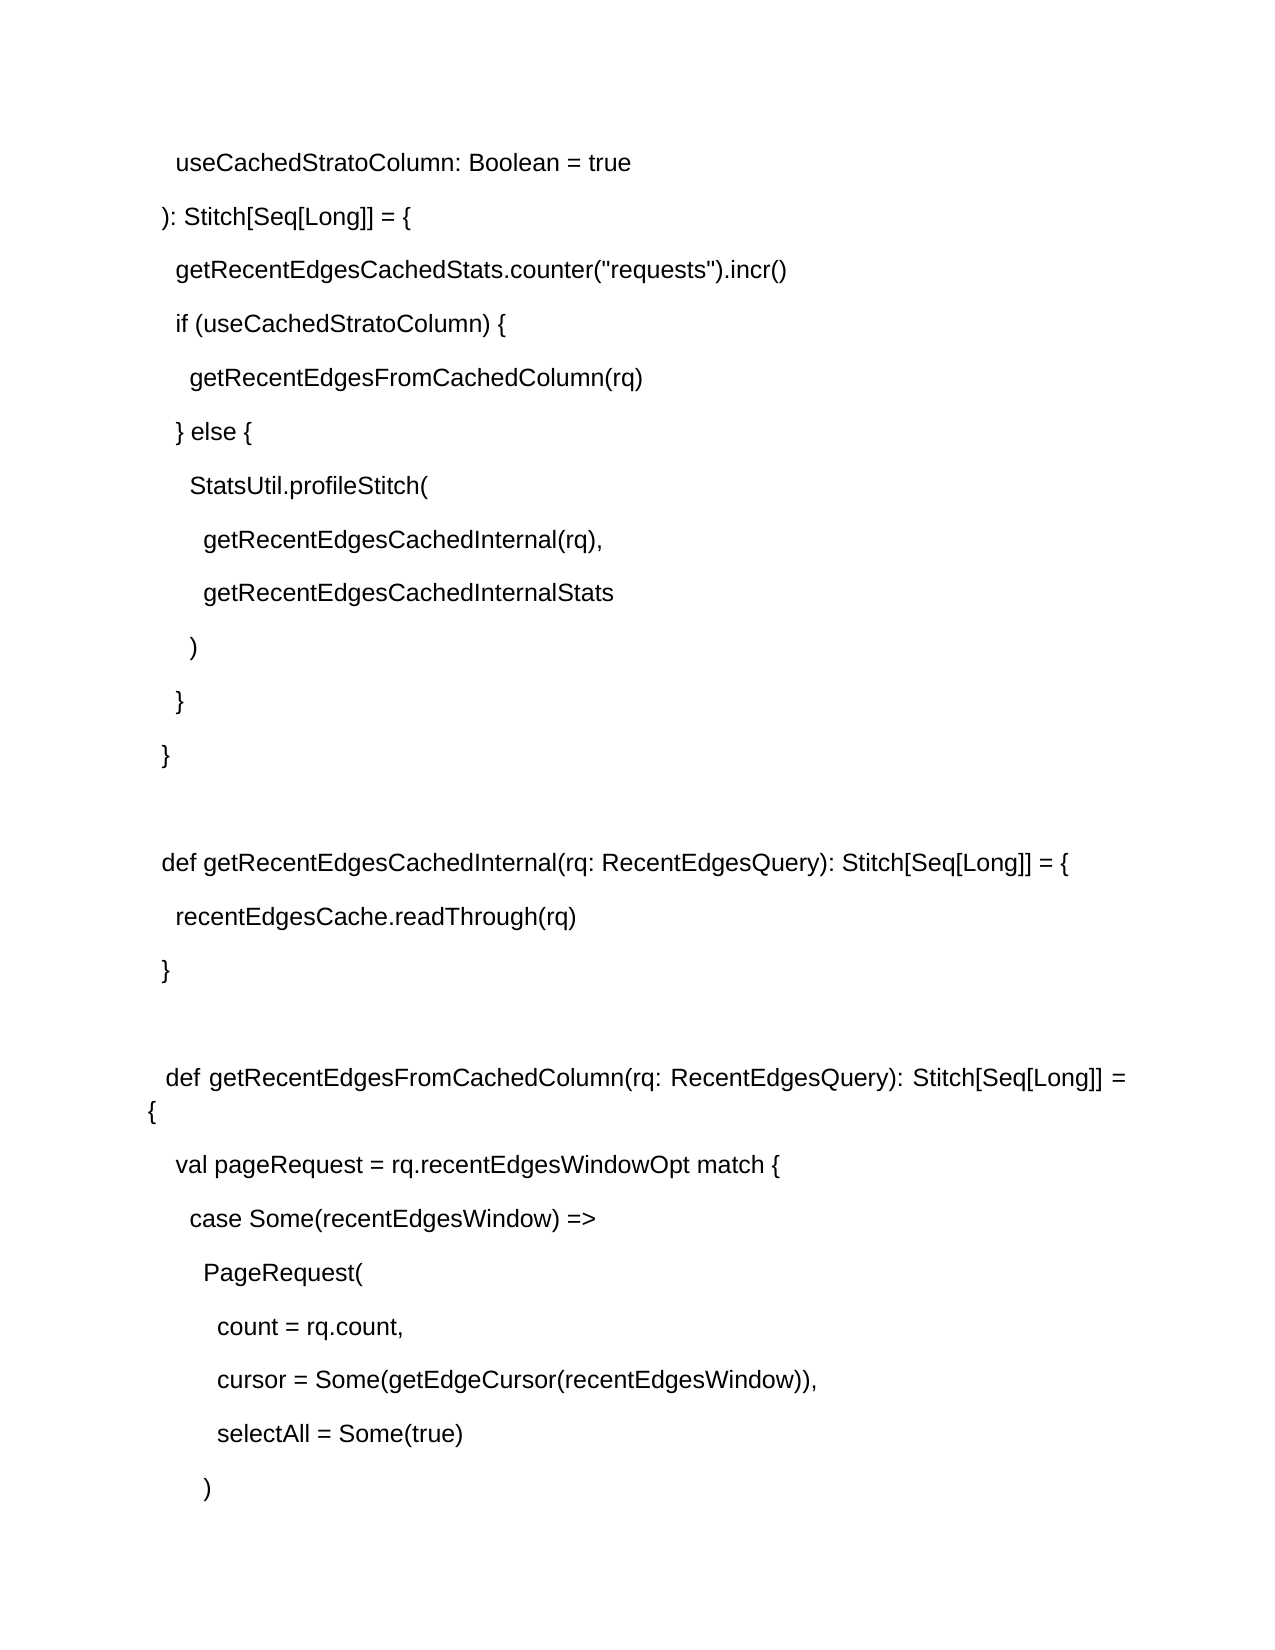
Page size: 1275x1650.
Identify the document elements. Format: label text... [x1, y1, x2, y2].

text getRecentEdgesCachedInternalStats [148, 578, 1127, 607]
text } [148, 740, 1127, 769]
text def getRecentEdgesFromCachedColumn(rq: RecentEdgesQuery): Stitch[Seq[Long]] = { [148, 1063, 1127, 1125]
text count = rq.count, [148, 1312, 1127, 1340]
text StatsUtil.profileStitch( [148, 471, 1127, 499]
text def getRecentEdgesCachedInternal(rq: RecentEdgesQuery): Stitch[Seq[Long]] = { [148, 848, 1127, 876]
text getRecentEdgesCachedStats.counter("requests").incr() [148, 255, 1127, 284]
text } [148, 686, 1127, 715]
text } else { [148, 417, 1127, 446]
text } [148, 955, 1127, 984]
text if (useCachedStratoColumn) { [148, 309, 1127, 338]
text useCachedStratoColumn: Boolean = true [148, 148, 1127, 176]
text cursor = Some(getEdgeCursor(recentEdgesWindow)), [148, 1365, 1127, 1394]
text case Some(recentEdgesWindow) => [148, 1204, 1127, 1233]
text getRecentEdgesCachedInternal(rq), [148, 524, 1127, 553]
text ): Stitch[Seq[Long]] = { [148, 201, 1127, 230]
text recentEdgesCache.readThrough(rq) [148, 902, 1127, 930]
text selectAll = Some(true) [148, 1419, 1127, 1448]
text getRecentEdgesFromCachedColumn(rq) [148, 363, 1127, 392]
text val pageRequest = rq.recentEdgesWindowOpt match { [148, 1150, 1127, 1179]
text ) [148, 632, 1127, 661]
text PageRequest( [148, 1258, 1127, 1286]
text ) [148, 1473, 1127, 1502]
